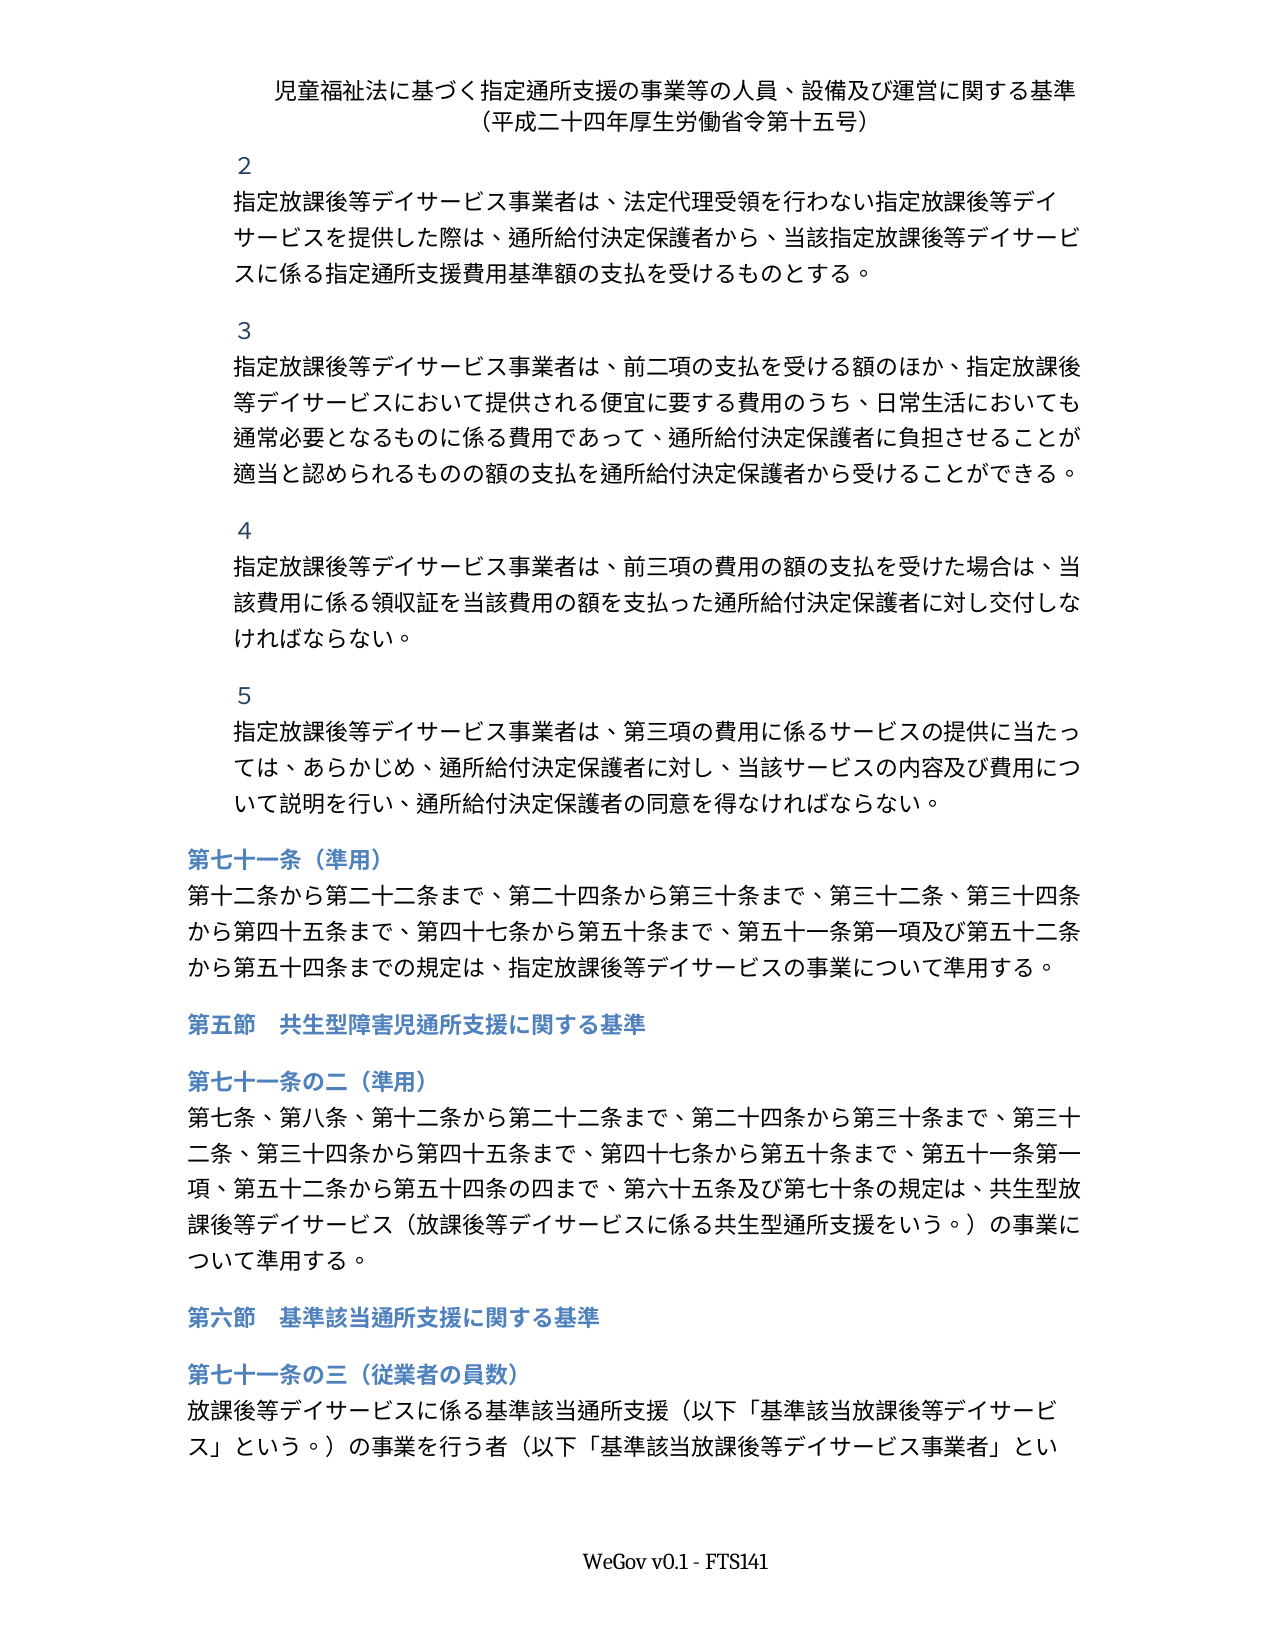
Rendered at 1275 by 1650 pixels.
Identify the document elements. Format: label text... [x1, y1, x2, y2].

subtitle ４ [233, 515, 1087, 546]
text 指定放課後等デイサービス事業者は、第三項の費用に係るサービスの提供に当たっては、あらかじめ、通所給付決定保護者に対し、当該サービスの内容及び費用について説明を行い、通所給付決定保護者の同意を得なければならない。 [233, 716, 1087, 819]
text 第七条、第八条、第十二条から第二十二条まで、第二十四条から第三十条まで、第三十二条、第三十四条から第四十五条まで、第四十七条から第五十条まで、第五十一条第一項、第五十二条から第五十四条の四まで、第六十五条及び第七十条の規定は、共生型放課後等デイサービス（放課後等デイサービスに係る共生型通所支援をいう。）の事業について準用する。 [187, 1102, 1087, 1277]
text 指定放課後等デイサービス事業者は、前三項の費用の額の支払を受けた場合は、当該費用に係る領収証を当該費用の額を支払った通所給付決定保護者に対し交付しなければならない。 [233, 551, 1087, 654]
subtitle ２ [233, 150, 1087, 181]
text 指定放課後等デイサービス事業者は、前二項の支払を受ける額のほか、指定放課後等デイサービスにおいて提供される便宜に要する費用のうち、日常生活においても通常必要となるものに係る費用であって、通所給付決定保護者に負担させることが適当と認められるものの額の支払を通所給付決定保護者から受けることができる。 [233, 351, 1087, 489]
subtitle 第七十一条の三（従業者の員数） [187, 1359, 1087, 1390]
text 放課後等デイサービスに係る基準該当通所支援（以下「基準該当放課後等デイサービス」という。）の事業を行う者（以下「基準該当放課後等デイサービス事業者」という。）が当該事業を行う事業所（以下「基準該当放課後等デイサービス事業所」という。）に置くべき従業者及びその員数は、次のとおりとする。 [187, 1395, 1087, 1462]
text 指定放課後等デイサービス事業者は、法定代理受領を行わない指定放課後等デイサービスを提供した際は、通所給付決定保護者から、当該指定放課後等デイサービスに係る指定通所支援費用基準額の支払を受けるものとする。 [233, 186, 1087, 289]
subtitle ３ [233, 314, 1087, 346]
subtitle ５ [233, 680, 1087, 711]
subtitle 第六節 基準該当通所支援に関する基準 [187, 1302, 1087, 1333]
subtitle 第五節 共生型障害児通所支援に関する基準 [187, 1009, 1087, 1040]
text 第十二条から第二十二条まで、第二十四条から第三十条まで、第三十二条、第三十四条から第四十五条まで、第四十七条から第五十条まで、第五十一条第一項及び第五十二条から第五十四条までの規定は、指定放課後等デイサービスの事業について準用する。 [187, 880, 1087, 983]
subtitle 第七十一条の二（準用） [187, 1066, 1087, 1097]
subtitle 第七十一条（準用） [187, 844, 1087, 876]
